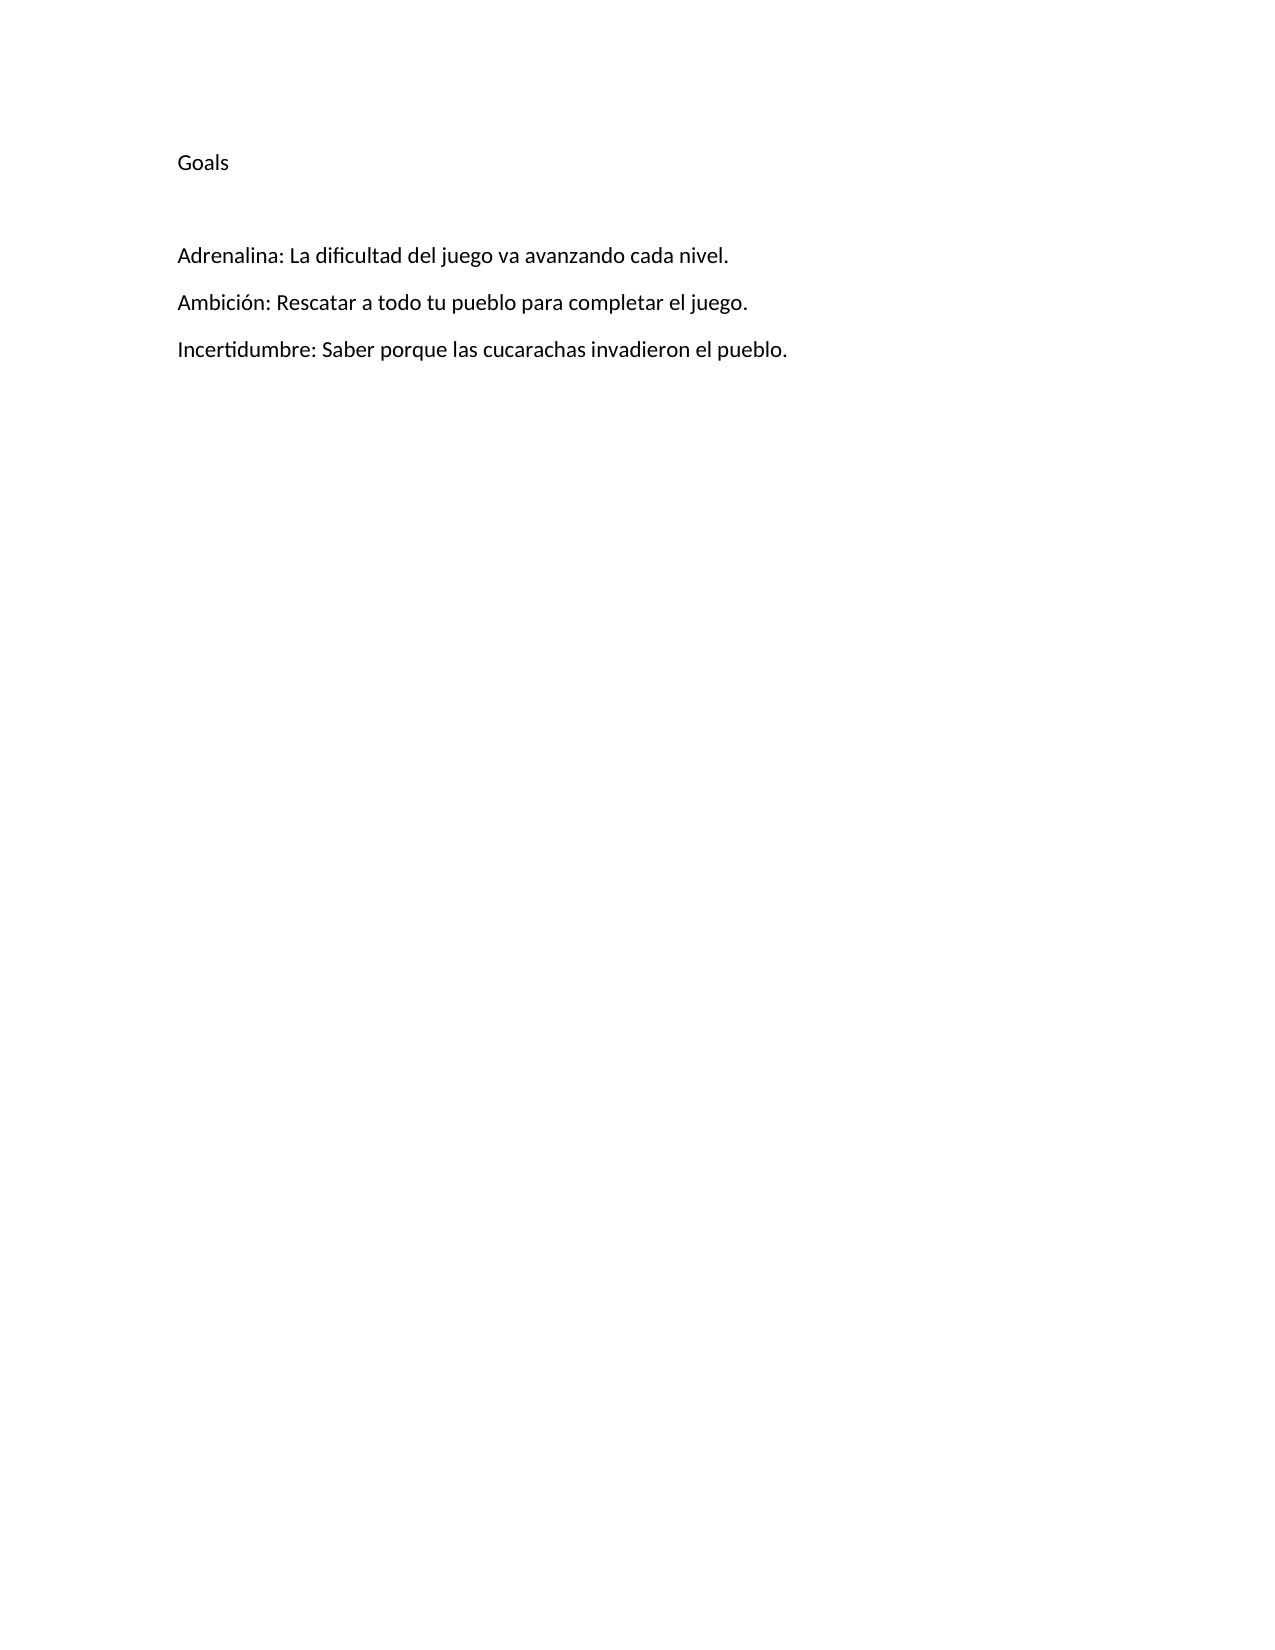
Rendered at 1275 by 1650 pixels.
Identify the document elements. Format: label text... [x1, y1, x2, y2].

text Ambición: Rescatar a todo tu pueblo para completar el juego. [177, 288, 1098, 316]
text Adrenalina: La dificultad del juego va avanzando cada nivel. [177, 241, 1098, 269]
text Incertidumbre: Saber porque las cucarachas invadieron el pueblo. [177, 335, 1098, 363]
text Goals [177, 148, 1098, 176]
